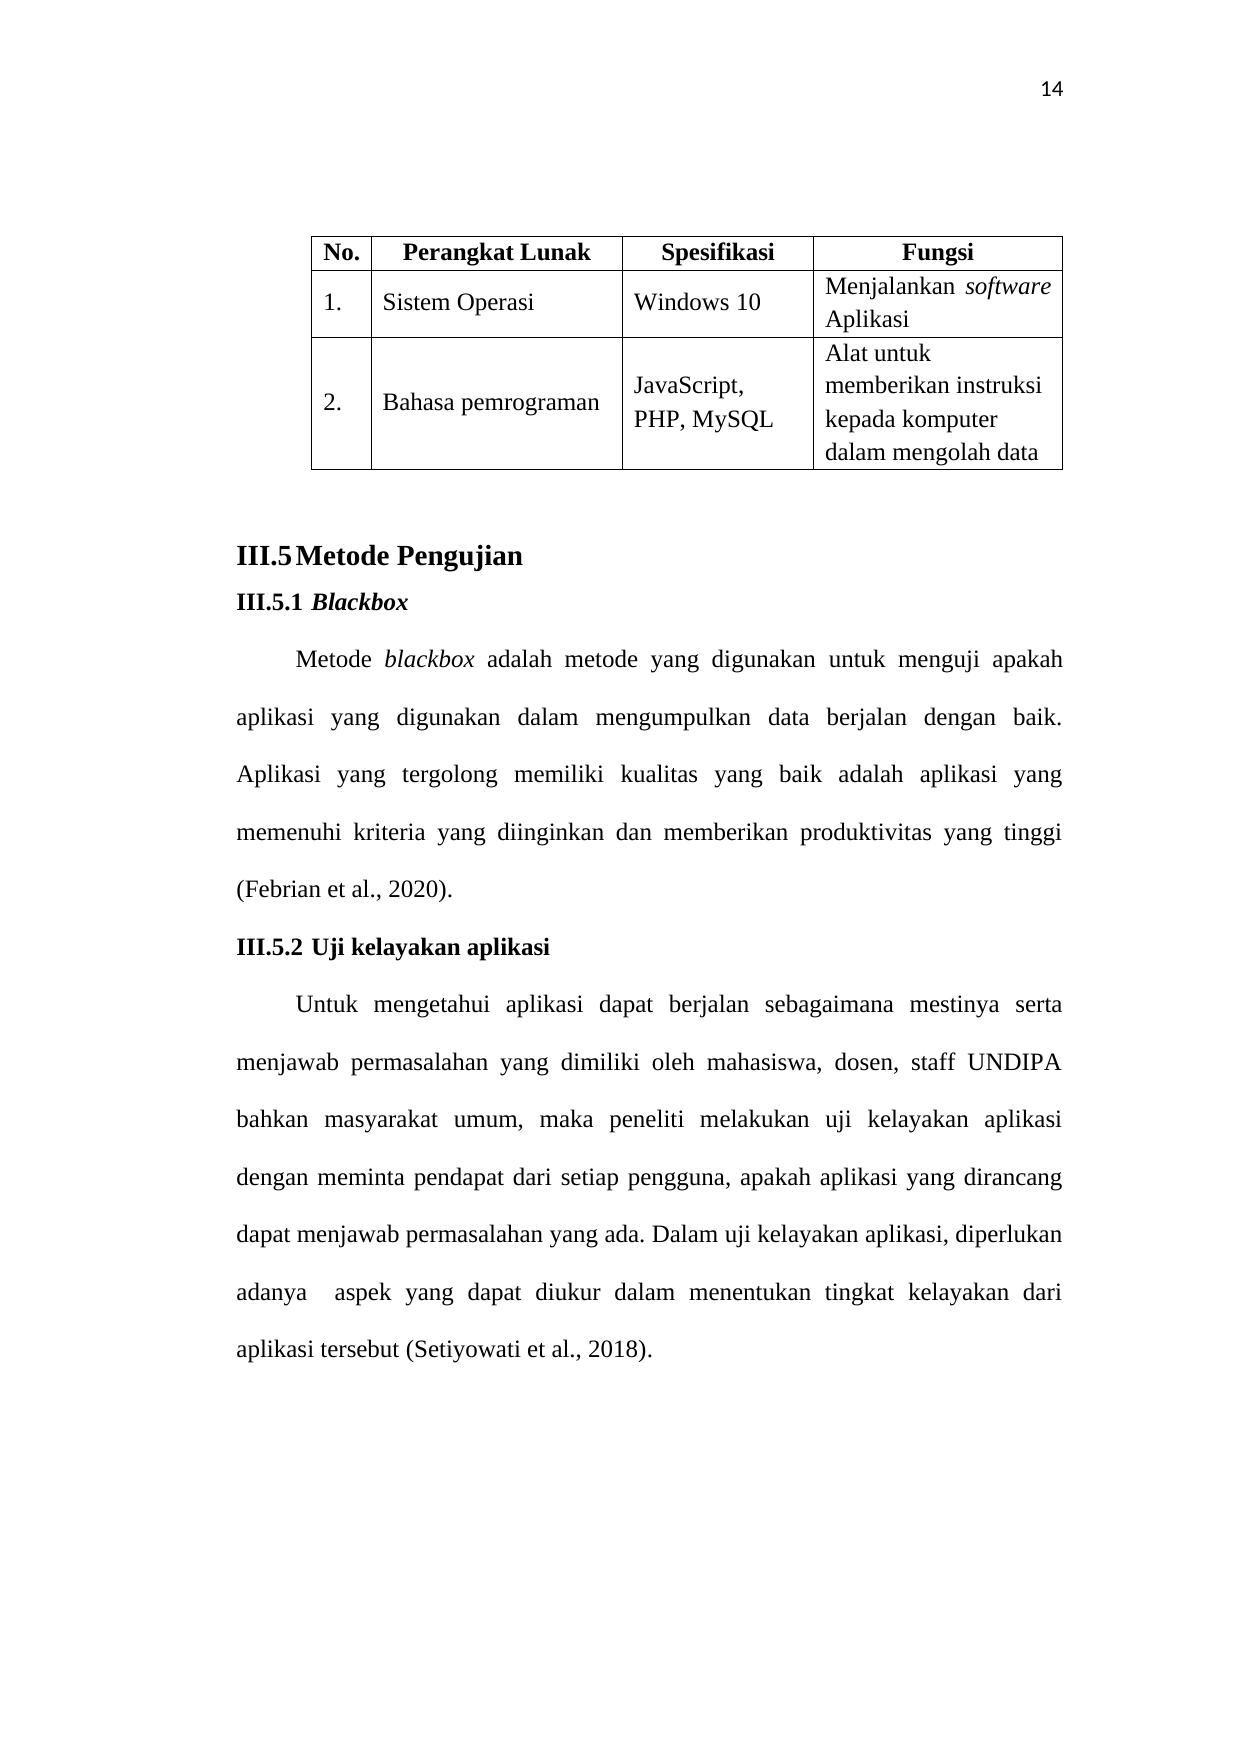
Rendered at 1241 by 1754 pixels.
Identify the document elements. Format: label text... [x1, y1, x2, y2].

table_header Perangkat Lunak [372, 237, 622, 270]
table_cell 1. [312, 271, 371, 337]
table_cell Bahasa pemrograman [372, 338, 622, 469]
table_cell Menjalankan software Aplikasi [814, 271, 1062, 337]
table_cell Windows 10 [623, 271, 813, 337]
subtitle Blackbox [236, 587, 1063, 615]
subtitle Uji kelayakan aplikasi [236, 932, 1063, 960]
subtitle Metode Pengujian [236, 538, 1063, 572]
table_header Spesifikasi [623, 237, 813, 270]
table_cell 2. [312, 338, 371, 469]
table_cell JavaScript, PHP, MySQL [623, 338, 813, 469]
table_header No. [312, 237, 371, 270]
table_cell Sistem Operasi [372, 271, 622, 337]
table_cell Alat untuk memberikan instruksi kepada komputer dalam mengolah data [814, 338, 1062, 469]
list Metode blackbox adalah metode yang digunakan untuk menguji apakah aplikasi yang digunakan dalam mengumpulkan data berjalan dengan baik. Aplikasi yang tergolong memiliki kualitas yang baik adalah aplikasi yang memenuhi kriteria yang diinginkan dan memberikan produktivitas yang tinggi (Febrian et al., 2020). [236, 644, 1063, 903]
table_header Fungsi [814, 237, 1062, 270]
list Untuk mengetahui aplikasi dapat berjalan sebagaimana mestinya serta menjawab permasalahan yang dimiliki oleh mahasiswa, dosen, staff UNDIPA bahkan masyarakat umum, maka peneliti melakukan uji kelayakan aplikasi dengan meminta pendapat dari setiap pengguna, apakah aplikasi yang dirancang dapat menjawab permasalahan yang ada. Dalam uji kelayakan aplikasi, diperlukan adanya aspek yang dapat diukur dalam menentukan tingkat kelayakan dari aplikasi tersebut (Setiyowati et al., 2018). [236, 989, 1063, 1363]
